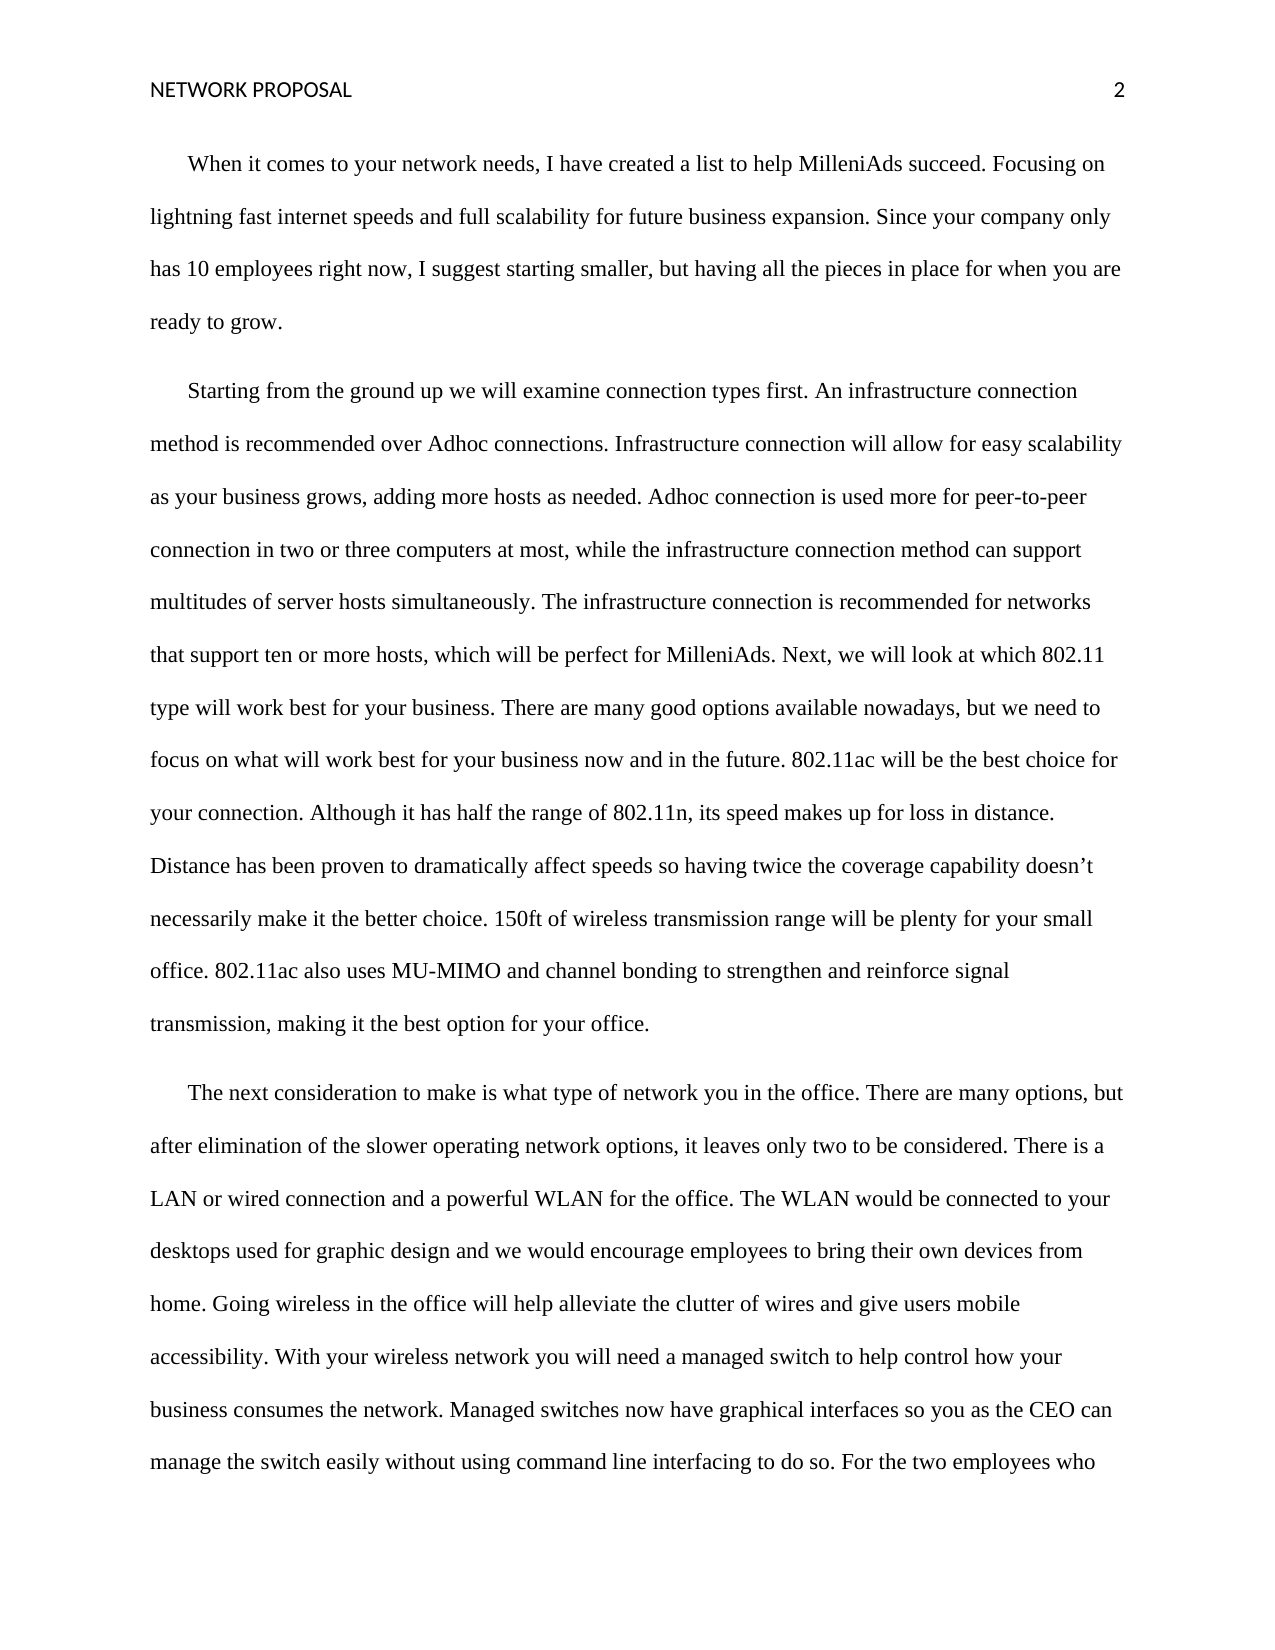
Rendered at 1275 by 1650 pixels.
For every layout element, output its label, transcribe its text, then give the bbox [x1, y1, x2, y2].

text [150, 1079, 1125, 1475]
text Starting from the ground up we will examine connection types first. An infrastructure connection method is recommended over Adhoc connections. Infrastructure connection will allow for easy scalability as your business grows, adding more hosts as needed. Adhoc connection is used more for peer-to-peer connection in two or three computers at most, while the infrastructure connection method can support multitudes of server hosts simultaneously. The infrastructure connection is recommended for networks that support ten or more hosts, which will be perfect for MilleniAds. Next, we will look at which 802.11 type will work best for your business. There are many good options available nowadays, but we need to focus on what will work best for your business now and in the future. 802.11ac will be the best choice for your connection. Although it has half the range of 802.11n, its speed makes up for loss in distance. Distance has been proven to dramatically affect speeds so having twice the coverage capability doesn’t necessarily make it the better choice. 150ft of wireless transmission range will be plenty for your small office. 802.11ac also uses MU-MIMO and channel bonding to strengthen and reinforce signal transmission, making it the best option for your office. [150, 377, 1125, 1036]
text When it comes to your network needs, I have created a list to help MilleniAds succeed. Focusing on lightning fast internet speeds and full scalability for future business expansion. Since your company only has 10 employees right now, I suggest starting smaller, but having all the pieces in place for when you are ready to grow. [150, 150, 1125, 334]
